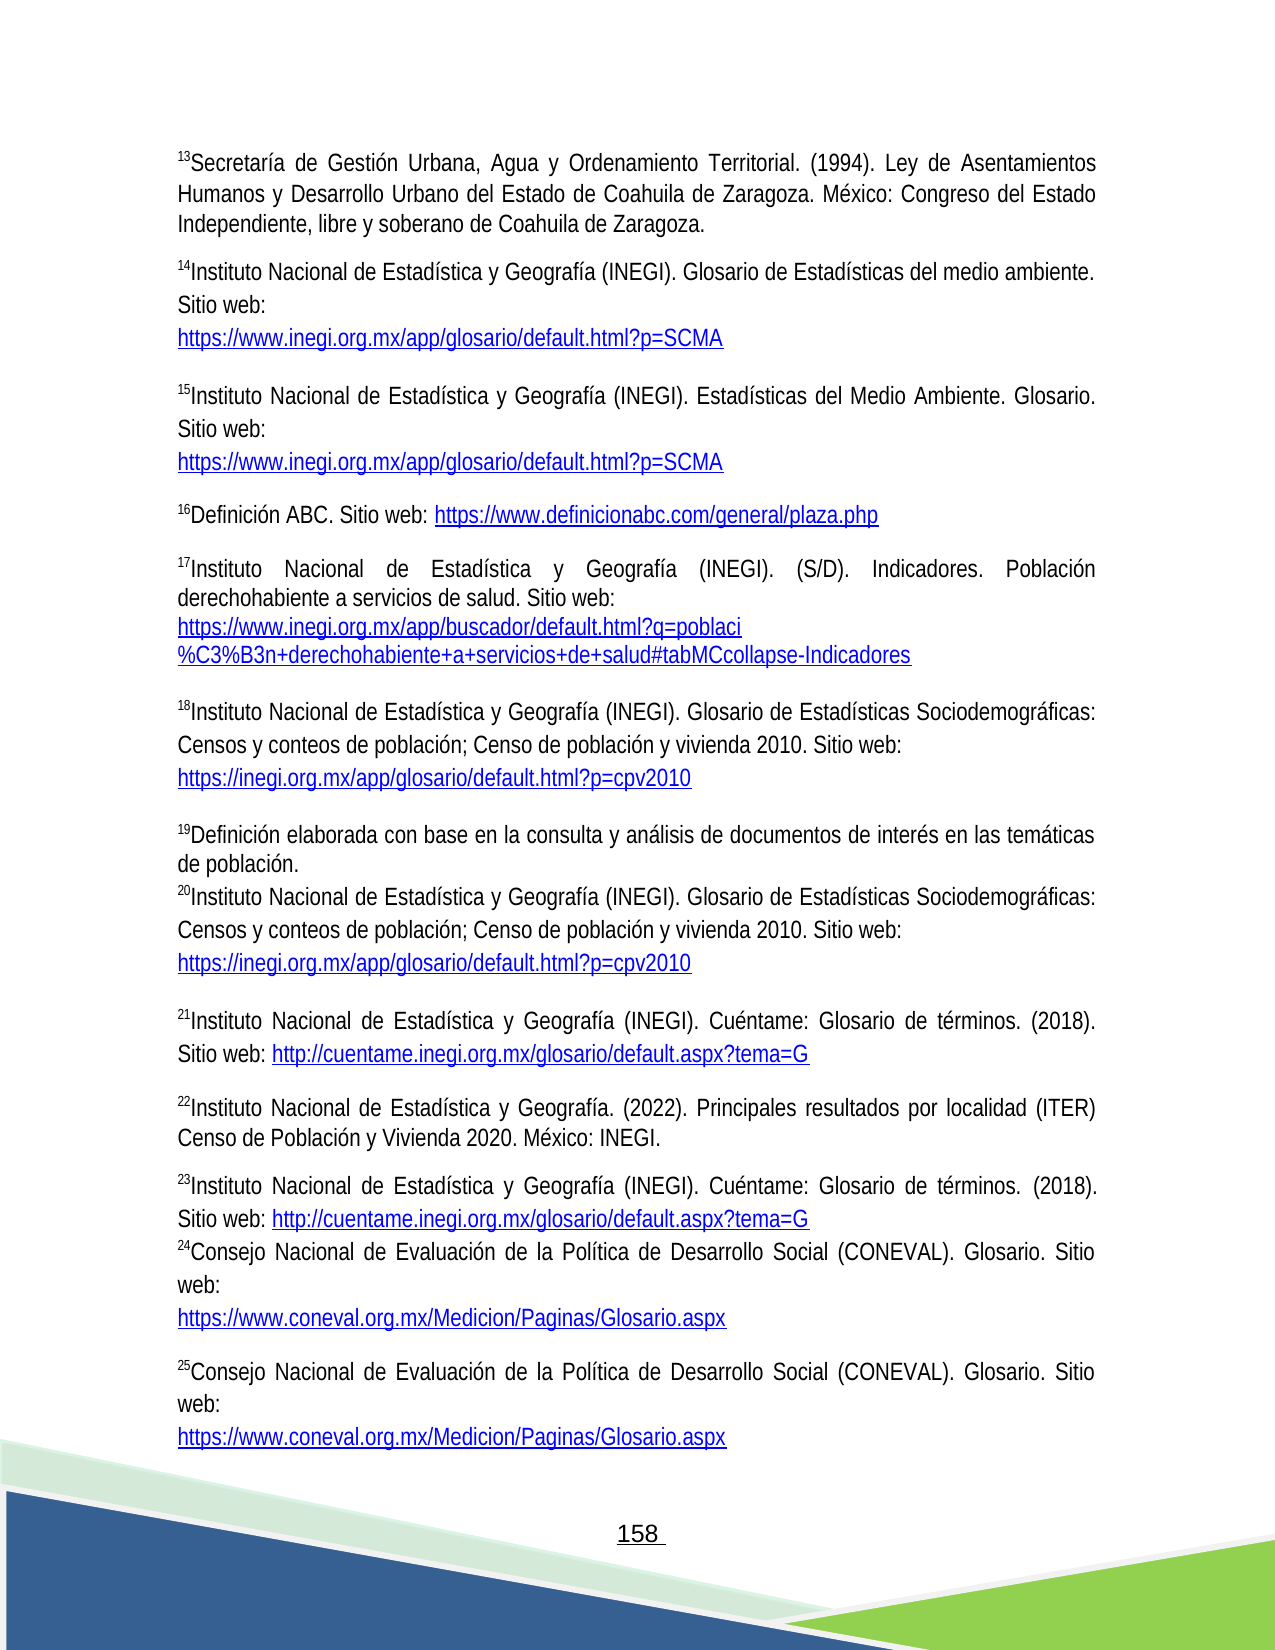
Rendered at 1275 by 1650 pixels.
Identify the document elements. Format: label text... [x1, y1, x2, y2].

text 15Instituto Nacional de Estadística y Geografía (INEGI). Estadísticas del Medio Ambiente. Glosario. Sitio web: [177, 381, 1098, 442]
text https://inegi.org.mx/app/glosario/default.html?p=cpv2010 [177, 763, 1098, 791]
text 17Instituto Nacional de Estadística y Geografía (INEGI). (S/D). Indicadores. Población derechohabiente a servicios de salud. Sitio web: [177, 554, 1098, 611]
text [177, 1422, 1098, 1451]
text 16Definición ABC. Sitio web: https://www.definicionabc.com/general/plaza.php [177, 500, 1098, 529]
text 13Secretaría de Gestión Urbana, Agua y Ordenamiento Territorial. (1994). Ley de Asentamientos Humanos y Desarrollo Urbano del Estado de Coahuila de Zaragoza. México: Congreso del Estado Independiente, libre y soberano de Coahuila de Zaragoza. [177, 148, 1098, 238]
text https://www.inegi.org.mx/app/glosario/default.html?p=SCMA [177, 323, 1098, 352]
text https://www.coneval.org.mx/Medicion/Paginas/Glosario.aspx [177, 1303, 1098, 1331]
text 24Consejo Nacional de Evaluación de la Política de Desarrollo Social (CONEVAL). Glosario. Sitio web: [177, 1237, 1098, 1298]
text 22Instituto Nacional de Estadística y Geografía. (2022). Principales resultados por localidad (ITER) Censo de Población y Vivienda 2020. México: INEGI. [177, 1092, 1098, 1152]
text 21Instituto Nacional de Estadística y Geografía (INEGI). Cuéntame: Glosario de términos. (2018). Sitio web: http://cuentame.inegi.org.mx/glosario/default.aspx?tema=G [177, 1006, 1098, 1067]
text 23Instituto Nacional de Estadística y Geografía (INEGI). Cuéntame: Glosario de términos. (2018). Sitio web: http://cuentame.inegi.org.mx/glosario/default.aspx?tema=G [177, 1171, 1098, 1233]
text https://www.inegi.org.mx/app/buscador/default.html?q=poblaci%C3%B3n+derechohabiente+a+servicios+de+salud#tabMCcollapse-Indicadores [177, 611, 1098, 669]
text 25Consejo Nacional de Evaluación de la Política de Desarrollo Social (CONEVAL). Glosario. Sitio web: [177, 1356, 1098, 1418]
text https://www.inegi.org.mx/app/glosario/default.html?p=SCMA [177, 447, 1098, 475]
text 20Instituto Nacional de Estadística y Geografía (INEGI). Glosario de Estadísticas Sociodemográficas: Censos y conteos de población; Censo de población y vivienda 2010. Sitio web: [177, 882, 1098, 944]
text 14Instituto Nacional de Estadística y Geografía (INEGI). Glosario de Estadísticas del medio ambiente. Sitio web: [177, 257, 1098, 319]
text https://inegi.org.mx/app/glosario/default.html?p=cpv2010 [177, 948, 1098, 977]
text 19Definición elaborada con base en la consulta y análisis de documentos de interés en las temáticas de población. [177, 821, 1098, 878]
text 18Instituto Nacional de Estadística y Geografía (INEGI). Glosario de Estadísticas Sociodemográficas: Censos y conteos de población; Censo de población y vivienda 2010. Sitio web: [177, 697, 1098, 758]
